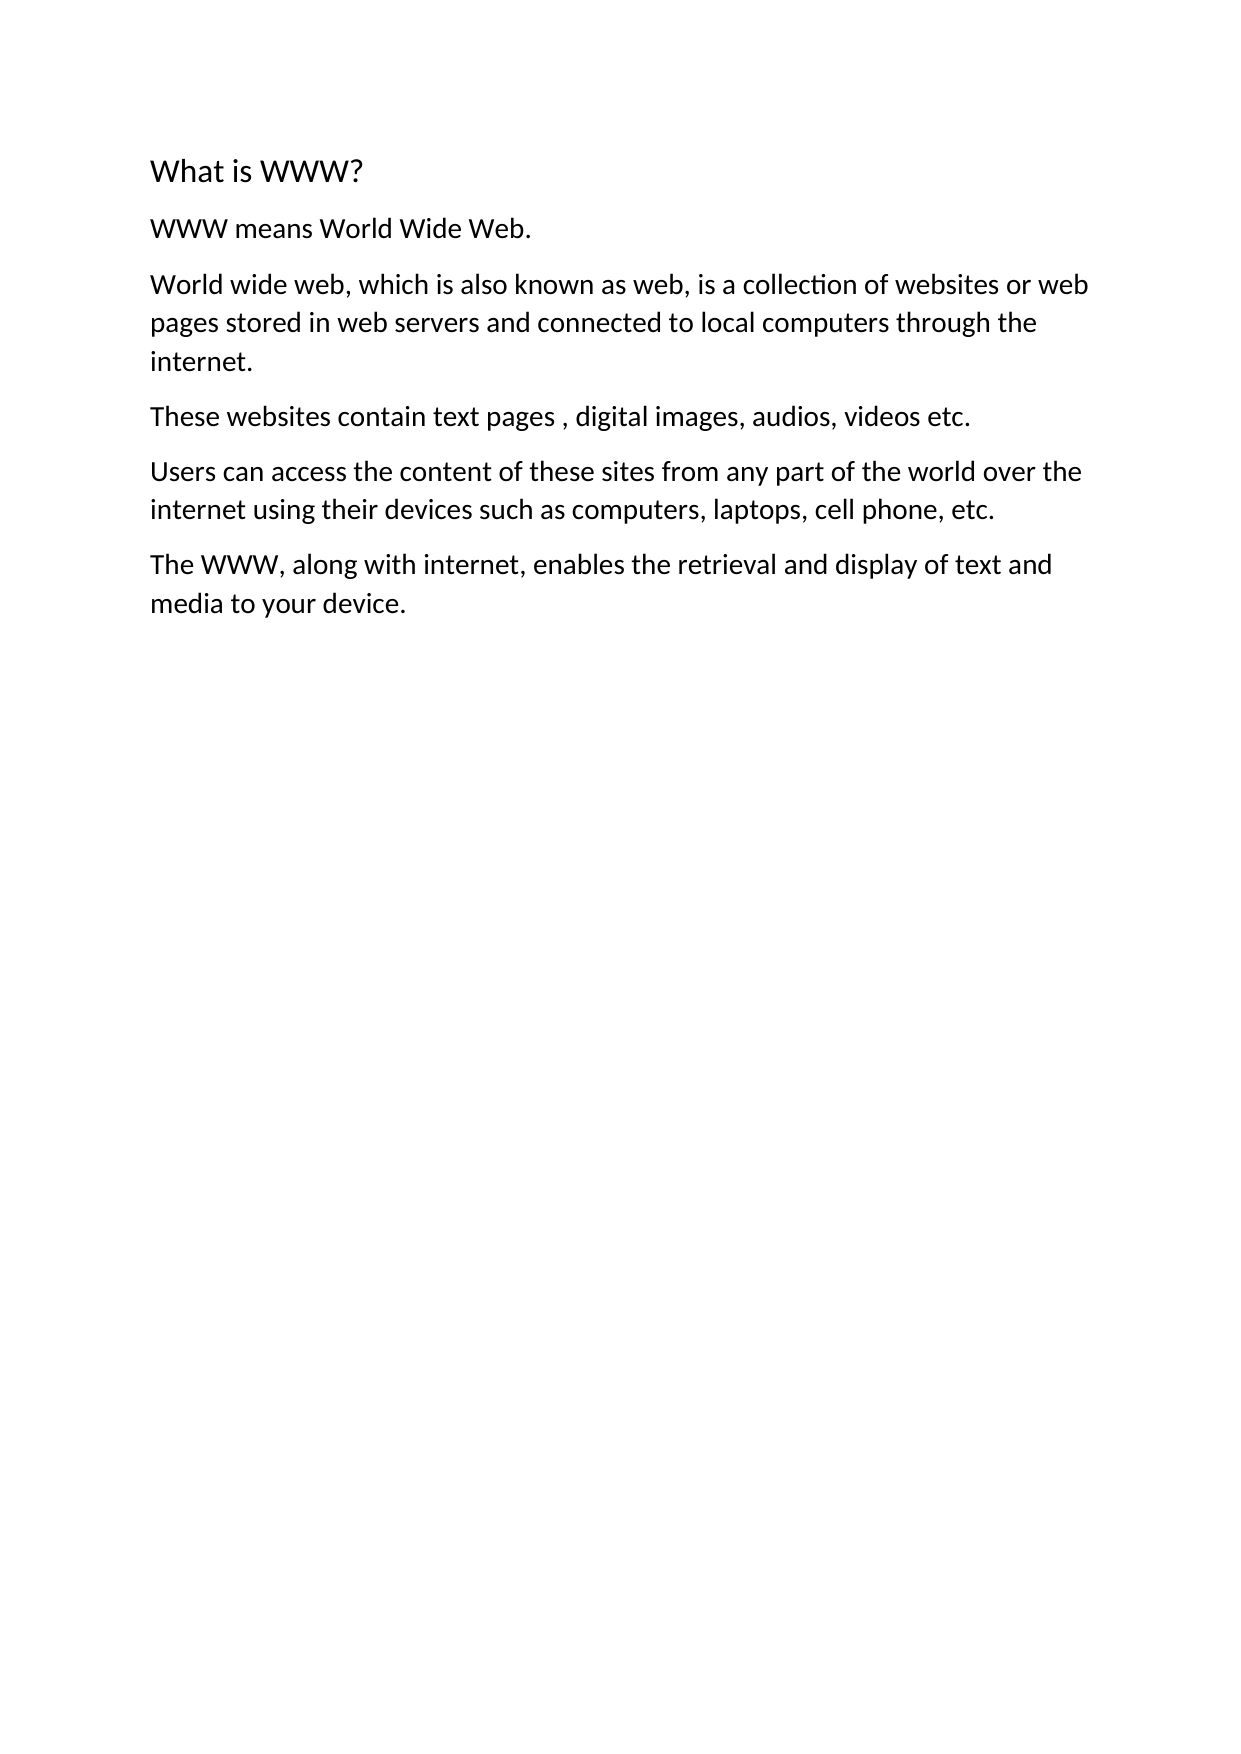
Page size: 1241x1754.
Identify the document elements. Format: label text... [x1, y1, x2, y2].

text What is WWW? [150, 150, 1090, 191]
text These websites contain text pages , digital images, audios, videos etc. [150, 398, 1090, 433]
text World wide web, which is also known as web, is a collection of websites or web pages stored in web servers and connected to local computers through the internet. [150, 266, 1090, 378]
text WWW means World Wide Web. [150, 211, 1090, 246]
text Users can access the content of these sites from any part of the world over the internet using their devices such as computers, laptops, cell phone, etc. [150, 453, 1090, 527]
text The WWW, along with internet, enables the retrieval and display of text and media to your device. [150, 546, 1090, 620]
